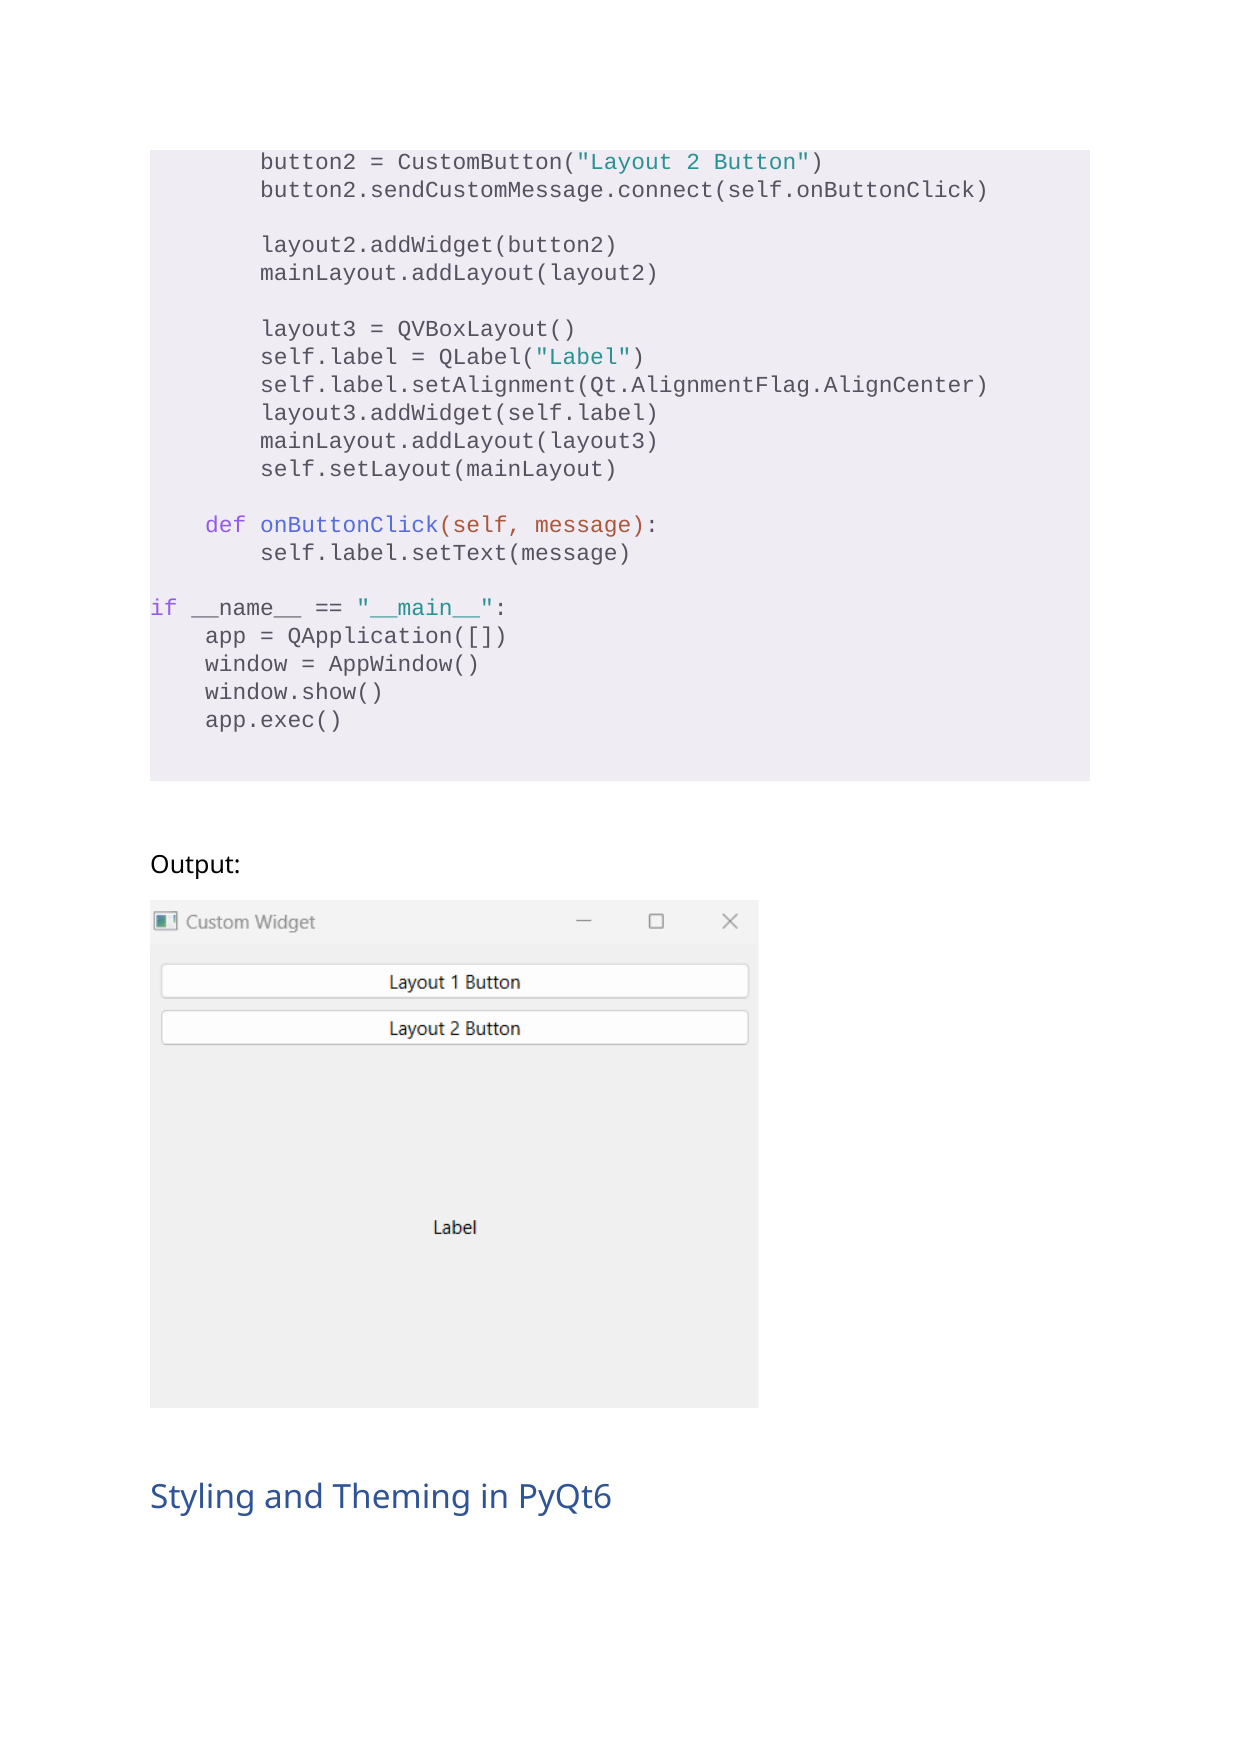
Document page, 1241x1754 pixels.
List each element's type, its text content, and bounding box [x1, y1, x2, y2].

picture [150, 900, 759, 1408]
text Output: [150, 847, 1090, 881]
text Styling and Theming in PyQt6 [150, 1473, 1090, 1519]
